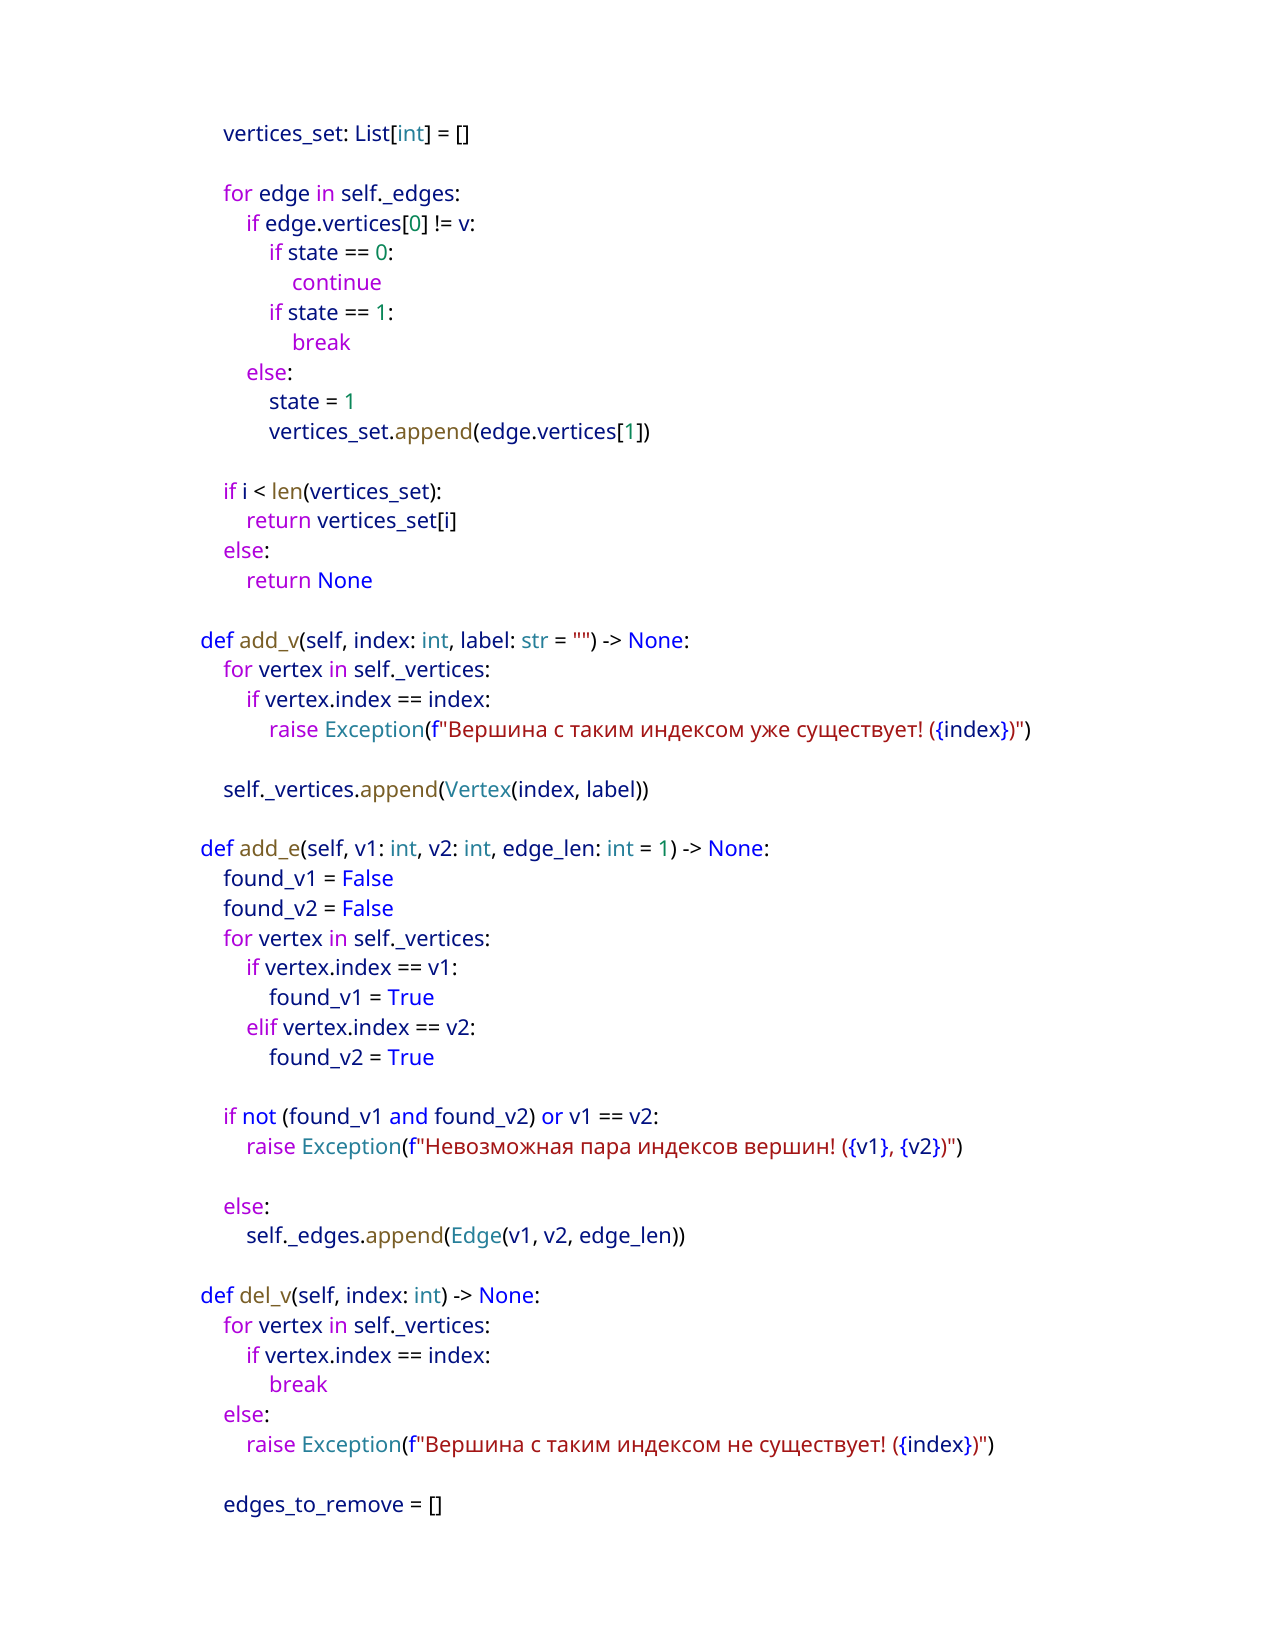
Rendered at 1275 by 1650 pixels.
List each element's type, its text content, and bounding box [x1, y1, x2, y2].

text else: [177, 1191, 1186, 1220]
text if vertex.index == index: [177, 684, 1186, 714]
text if not (found_v1 and found_v2) or v1 == v2: [177, 1101, 1186, 1131]
text else: [177, 535, 1186, 565]
text raise Exception(f"Невозможная пара индексов вершин! ({v1}, {v2})") [177, 1131, 1186, 1161]
text for vertex in self._vertices: [177, 922, 1186, 952]
text if vertex.index == v1: [177, 952, 1186, 982]
text if state == 1: [177, 297, 1186, 327]
text for vertex in self._vertices: [177, 654, 1186, 684]
text if vertex.index == index: [177, 1339, 1186, 1369]
text vertices_set: List[int] = [] [177, 118, 1186, 148]
text break [177, 327, 1186, 356]
text state = 1 [177, 386, 1186, 416]
text self._vertices.append(Vertex(index, label)) [177, 773, 1186, 803]
text found_v2 = True [177, 1042, 1186, 1071]
text found_v1 = False [177, 863, 1186, 893]
text continue [177, 267, 1186, 297]
text return vertices_set[i] [177, 505, 1186, 535]
text def del_v(self, index: int) -> None: [177, 1280, 1186, 1310]
text if state == 0: [177, 237, 1186, 267]
text elif vertex.index == v2: [177, 1012, 1186, 1042]
text raise Exception(f"Вершина с таким индексом уже существует! ({index})") [177, 714, 1186, 744]
text def add_v(self, index: int, label: str = "") -> None: [177, 624, 1186, 654]
text for vertex in self._vertices: [177, 1310, 1186, 1339]
text self._edges.append(Edge(v1, v2, edge_len)) [177, 1220, 1186, 1250]
text def add_e(self, v1: int, v2: int, edge_len: int = 1) -> None: [177, 833, 1186, 863]
text else: [177, 1399, 1186, 1429]
text return None [177, 565, 1186, 595]
text if edge.vertices[0] != v: [177, 207, 1186, 237]
text else: [177, 356, 1186, 386]
text found_v1 = True [177, 982, 1186, 1012]
text vertices_set.append(edge.vertices[1]) [177, 416, 1186, 446]
text for edge in self._edges: [177, 178, 1186, 207]
text raise Exception(f"Вершина с таким индексом не существует! ({index})") [177, 1429, 1186, 1459]
text if i < len(vertices_set): [177, 476, 1186, 505]
text edges_to_remove = [] [177, 1488, 1186, 1518]
text found_v2 = False [177, 893, 1186, 922]
text break [177, 1369, 1186, 1399]
